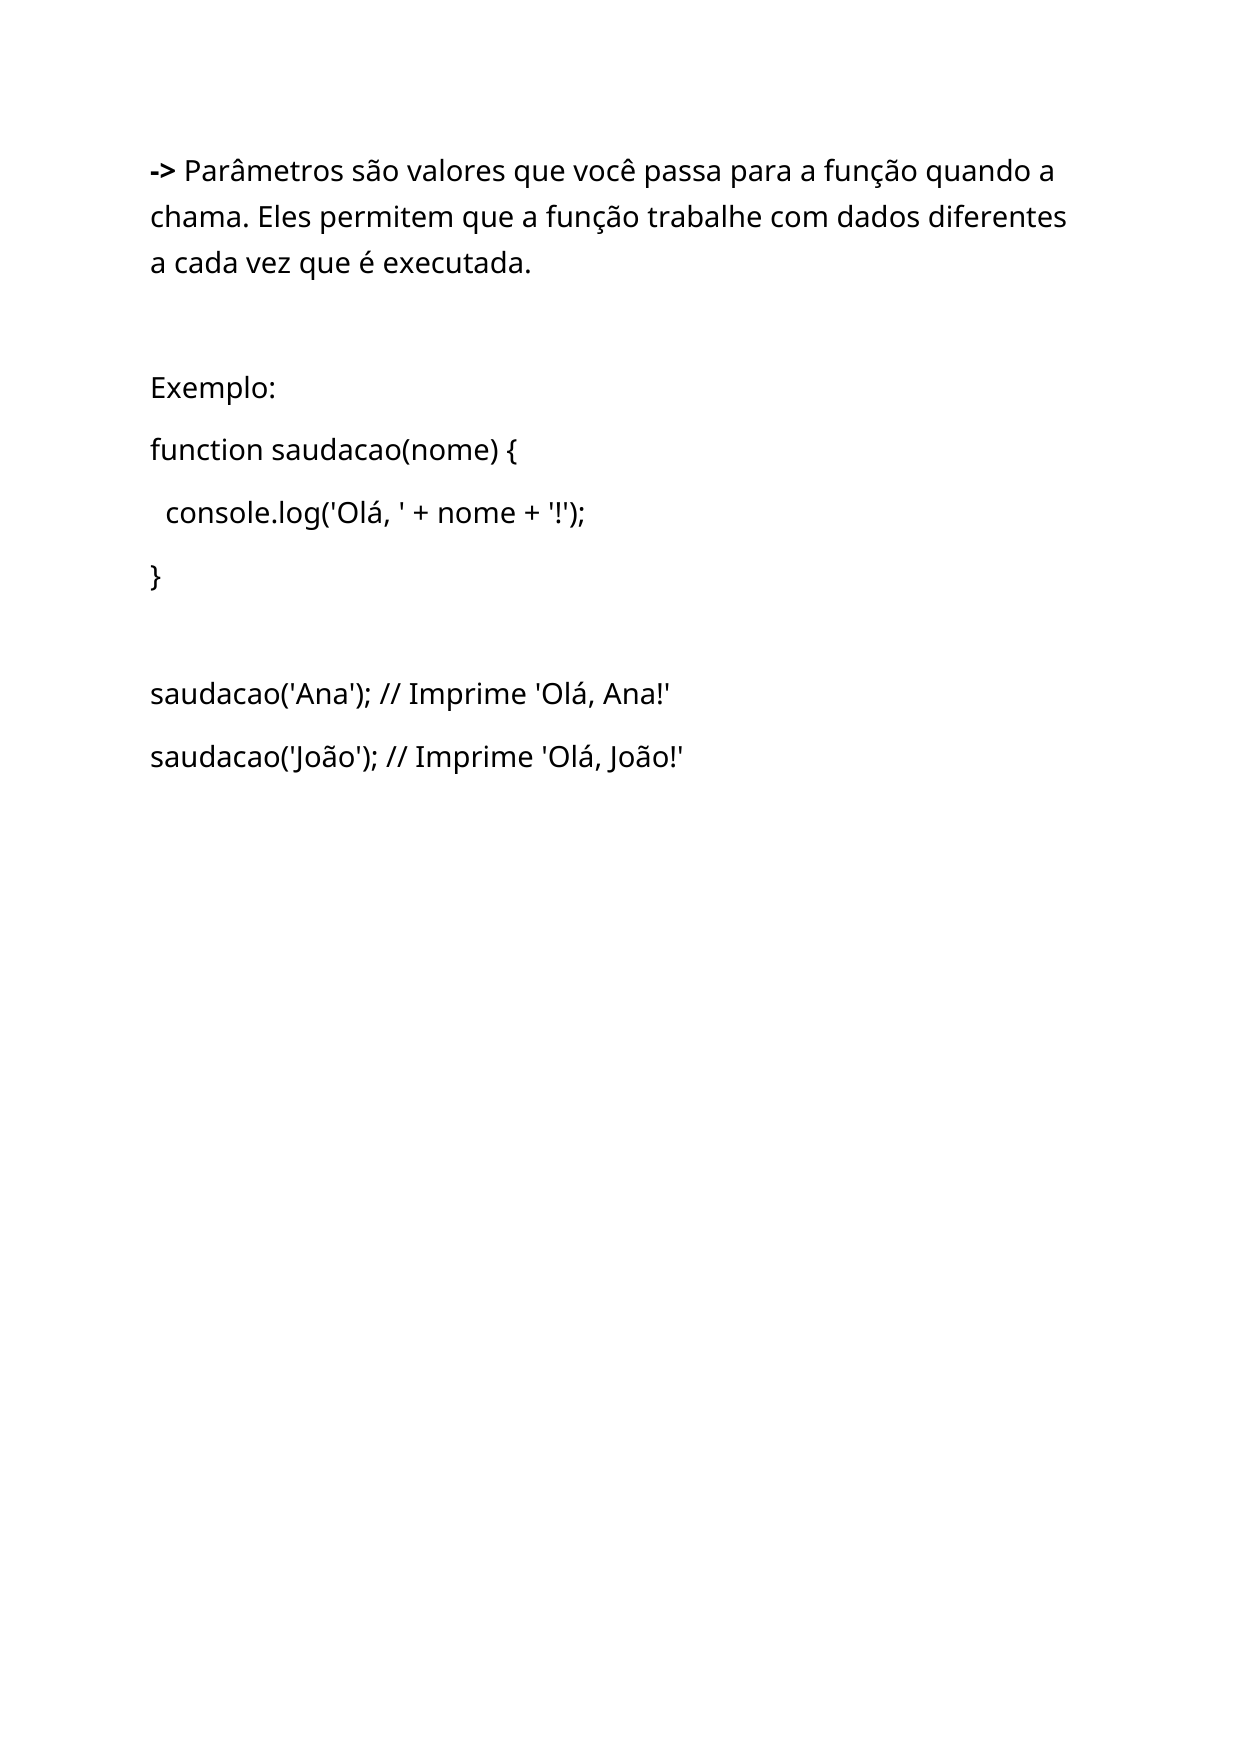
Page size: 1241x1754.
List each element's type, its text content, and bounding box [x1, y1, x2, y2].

text function saudacao(nome) { [150, 430, 1090, 469]
text console.log('Olá, ' + nome + '!'); [150, 492, 1090, 532]
text -> Parâmetros são valores que você passa para a função quando a chama. Eles permitem que a função trabalhe com dados diferentes a cada vez que é executada. [150, 150, 1090, 282]
text saudacao('João'); // Imprime 'Olá, João!' [150, 736, 1090, 776]
text saudacao('Ana'); // Imprime 'Olá, Ana!' [150, 674, 1090, 713]
text } [150, 555, 1090, 594]
text Exemplo: [150, 367, 1090, 407]
